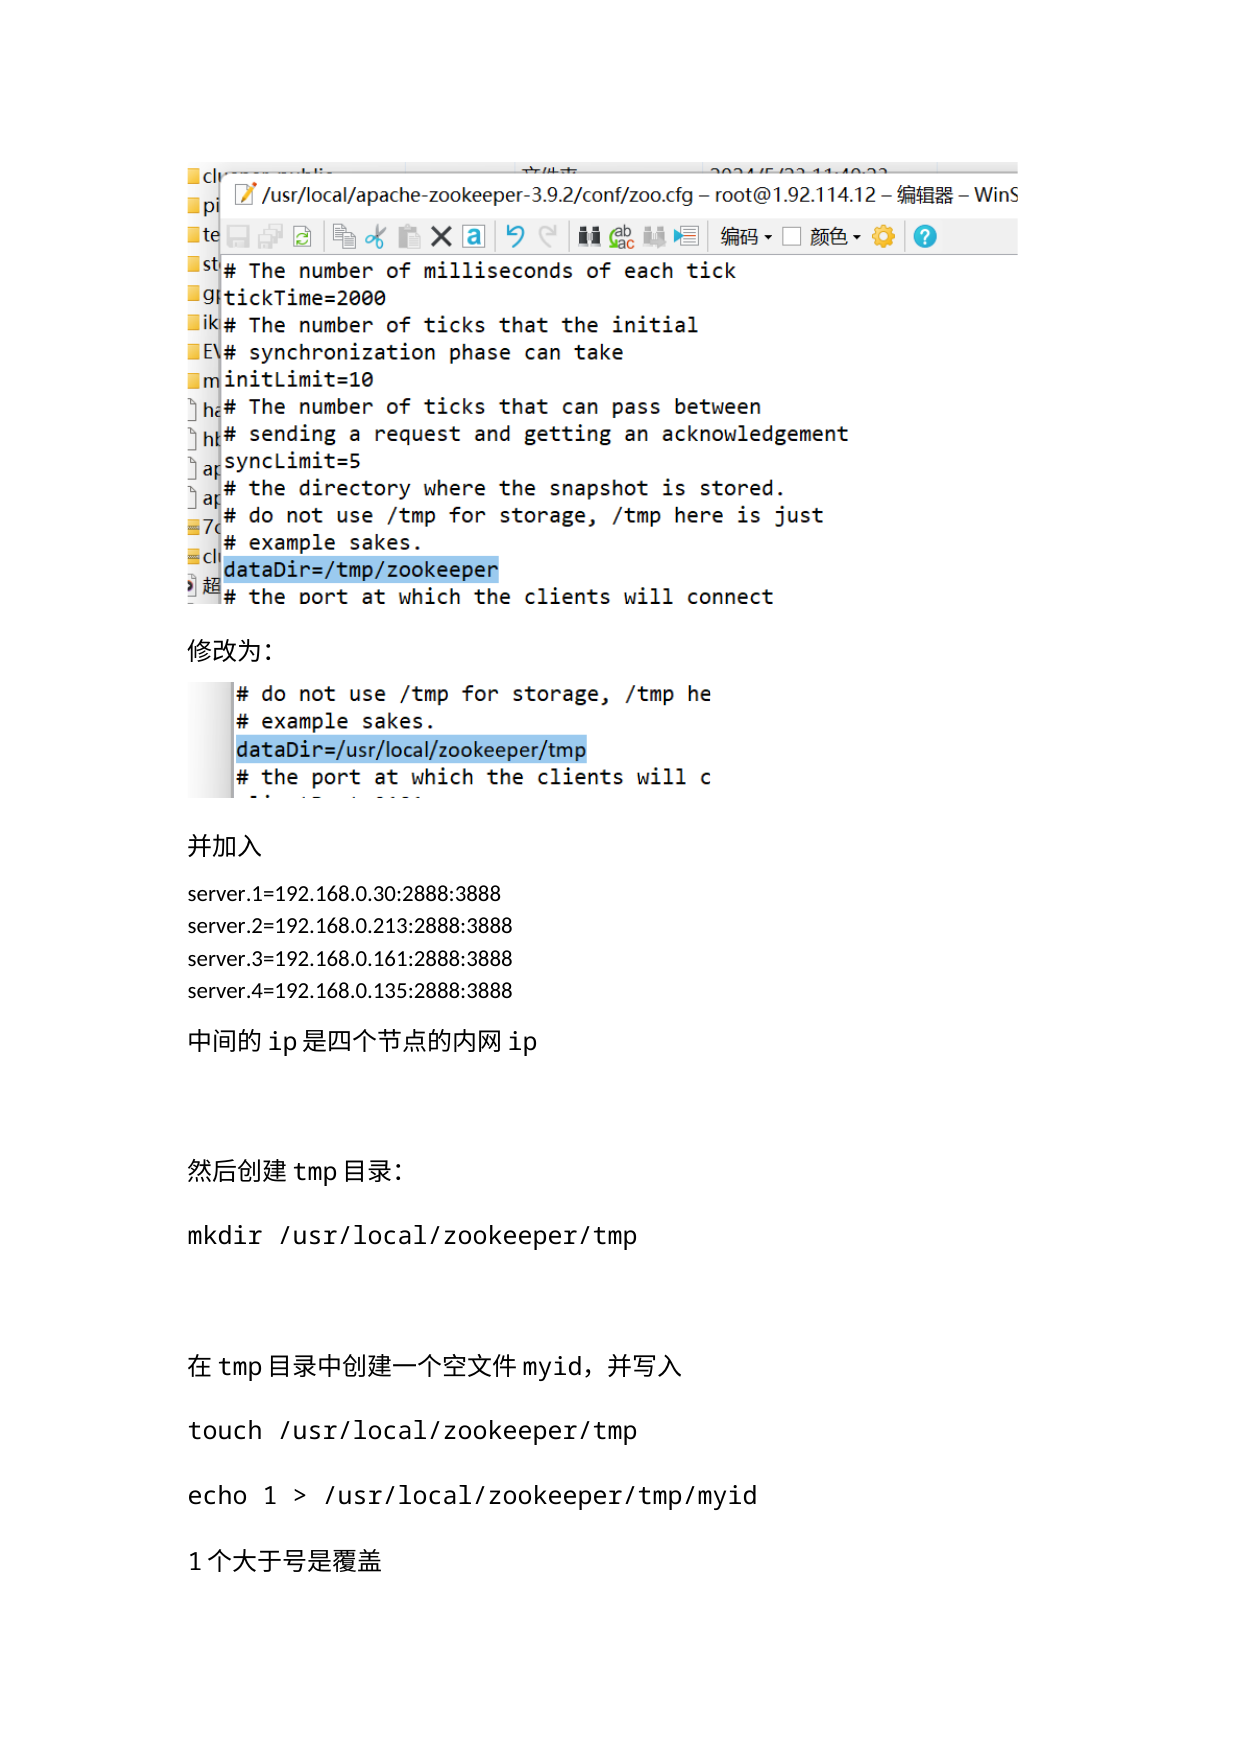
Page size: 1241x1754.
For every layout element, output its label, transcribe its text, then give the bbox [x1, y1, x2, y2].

text server.1=192.168.0.30:2888:3888 [187, 877, 1053, 909]
text server.3=192.168.0.161:2888:3888 [187, 942, 1053, 974]
text 1个大于号是覆盖 [187, 1527, 1053, 1592]
text echo 1 > /usr/local/zookeeper/tmp/myid [187, 1462, 1053, 1527]
text 并加入 [187, 812, 1053, 877]
text 中间的ip是四个节点的内网ip [187, 1007, 1053, 1072]
text 在tmp目录中创建一个空文件myid，并写入 [187, 1332, 1053, 1397]
text 然后创建tmp目录： [187, 1137, 1053, 1202]
text 修改为： [187, 617, 1053, 682]
text mkdir /usr/local/zookeeper/tmp [187, 1202, 1053, 1267]
picture [187, 682, 711, 798]
picture [187, 162, 1018, 604]
text touch /usr/local/zookeeper/tmp [187, 1397, 1053, 1462]
text server.2=192.168.0.213:2888:3888 [187, 909, 1053, 942]
text server.4=192.168.0.135:2888:3888 [187, 974, 1053, 1007]
